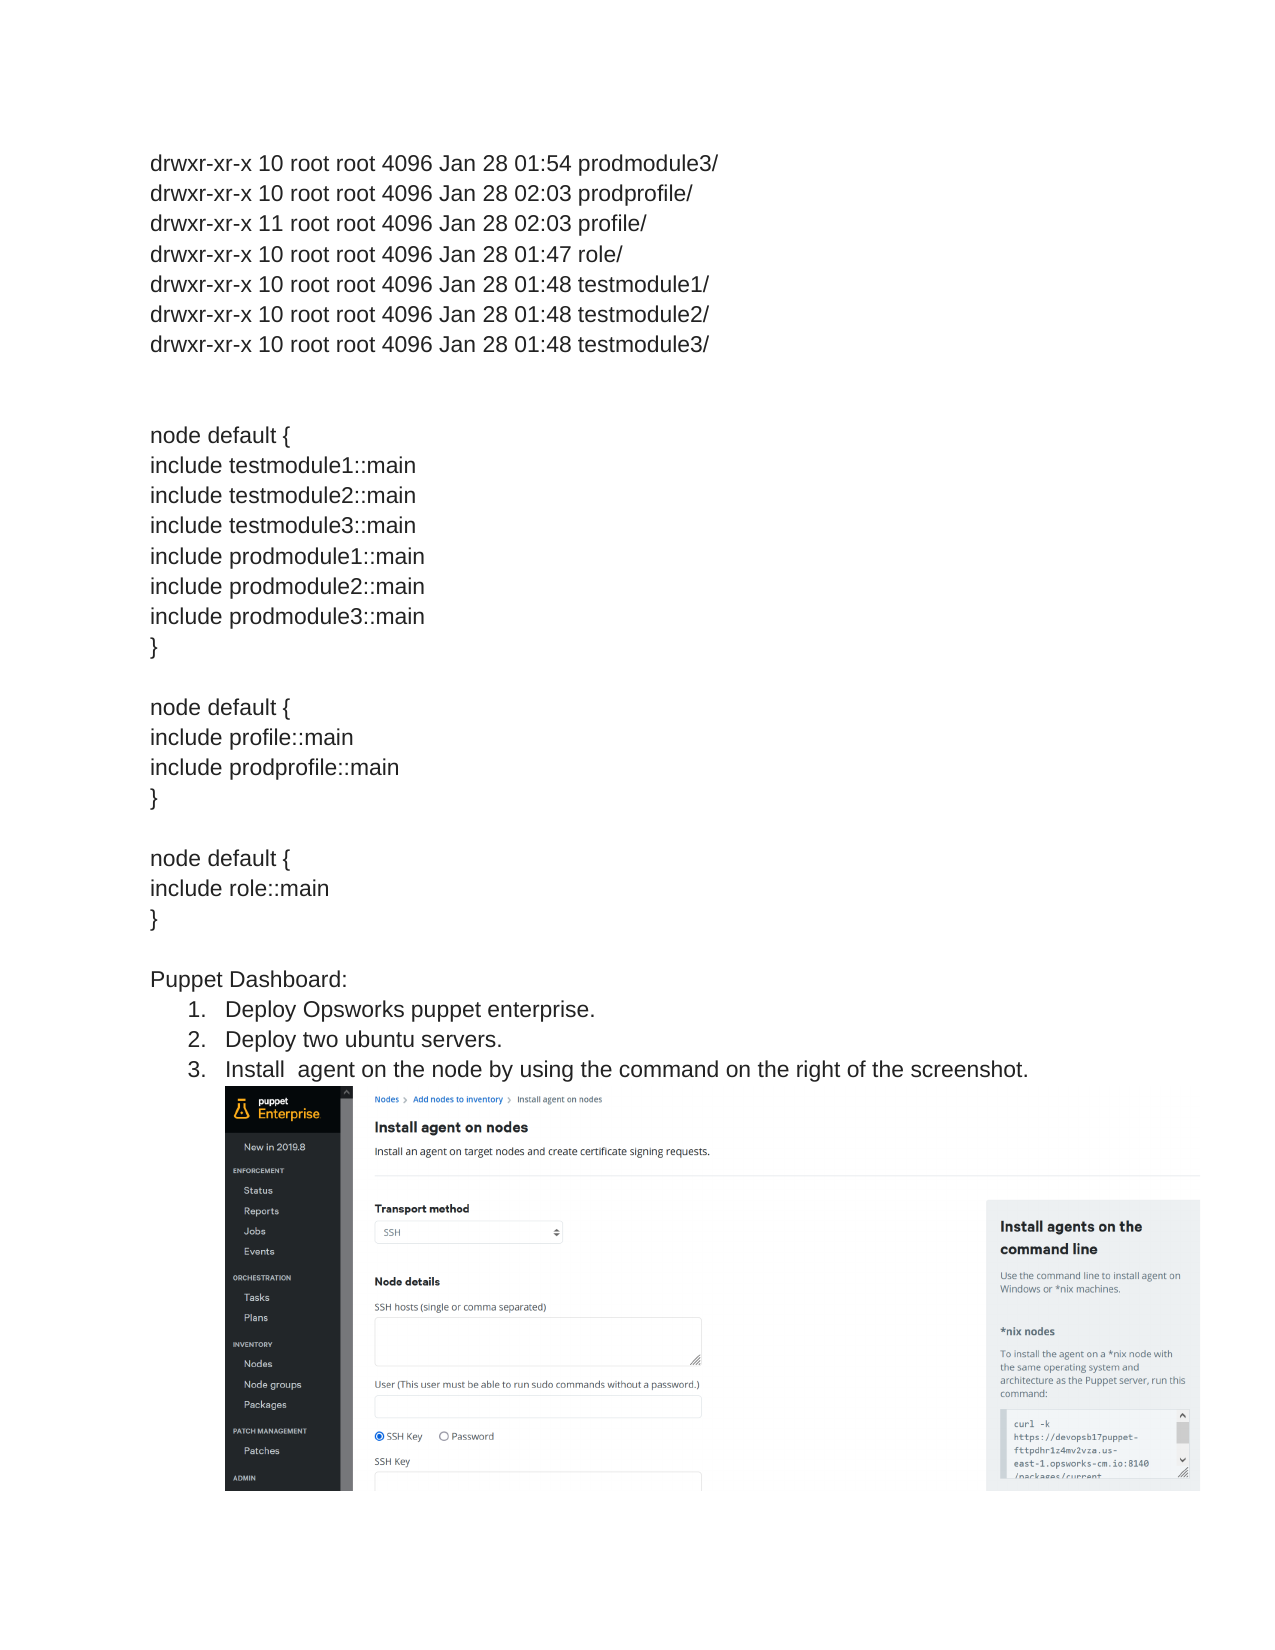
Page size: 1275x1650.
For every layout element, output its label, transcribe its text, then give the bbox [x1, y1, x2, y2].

text include prodmodule3::main [150, 603, 1125, 629]
text node default { [150, 422, 1125, 448]
list Install agent on the node by using the command on the right of the screenshot. [187, 1056, 1125, 1083]
text drwxr-xr-x 10 root root 4096 Jan 28 01:54 prodmodule3/ [150, 150, 1125, 176]
list Deploy two ubuntu servers. [187, 1026, 1125, 1052]
text drwxr-xr-x 10 root root 4096 Jan 28 01:48 testmodule1/ [150, 271, 1125, 297]
text include role::main [150, 875, 1125, 901]
text drwxr-xr-x 10 root root 4096 Jan 28 01:48 testmodule2/ [150, 301, 1125, 327]
text Puppet Dashboard: [150, 966, 1125, 992]
text node default { [150, 845, 1125, 871]
text drwxr-xr-x 10 root root 4096 Jan 28 01:47 role/ [150, 241, 1125, 267]
text drwxr-xr-x 10 root root 4096 Jan 28 02:03 prodprofile/ [150, 180, 1125, 207]
text include prodmodule1::main [150, 543, 1125, 569]
text include testmodule2::main [150, 482, 1125, 509]
text include prodmodule2::main [150, 573, 1125, 599]
picture [225, 1086, 1200, 1491]
text include prodprofile::main [150, 754, 1125, 781]
text node default { [150, 694, 1125, 720]
text drwxr-xr-x 10 root root 4096 Jan 28 01:48 testmodule3/ [150, 331, 1125, 358]
text drwxr-xr-x 11 root root 4096 Jan 28 02:03 profile/ [150, 210, 1125, 237]
text include testmodule1::main [150, 452, 1125, 478]
text include testmodule3::main [150, 512, 1125, 539]
text } [150, 784, 1125, 811]
text include profile::main [150, 724, 1125, 750]
text } [150, 633, 1125, 660]
text } [150, 905, 1125, 932]
list Deploy Opsworks puppet enterprise. [187, 996, 1125, 1022]
